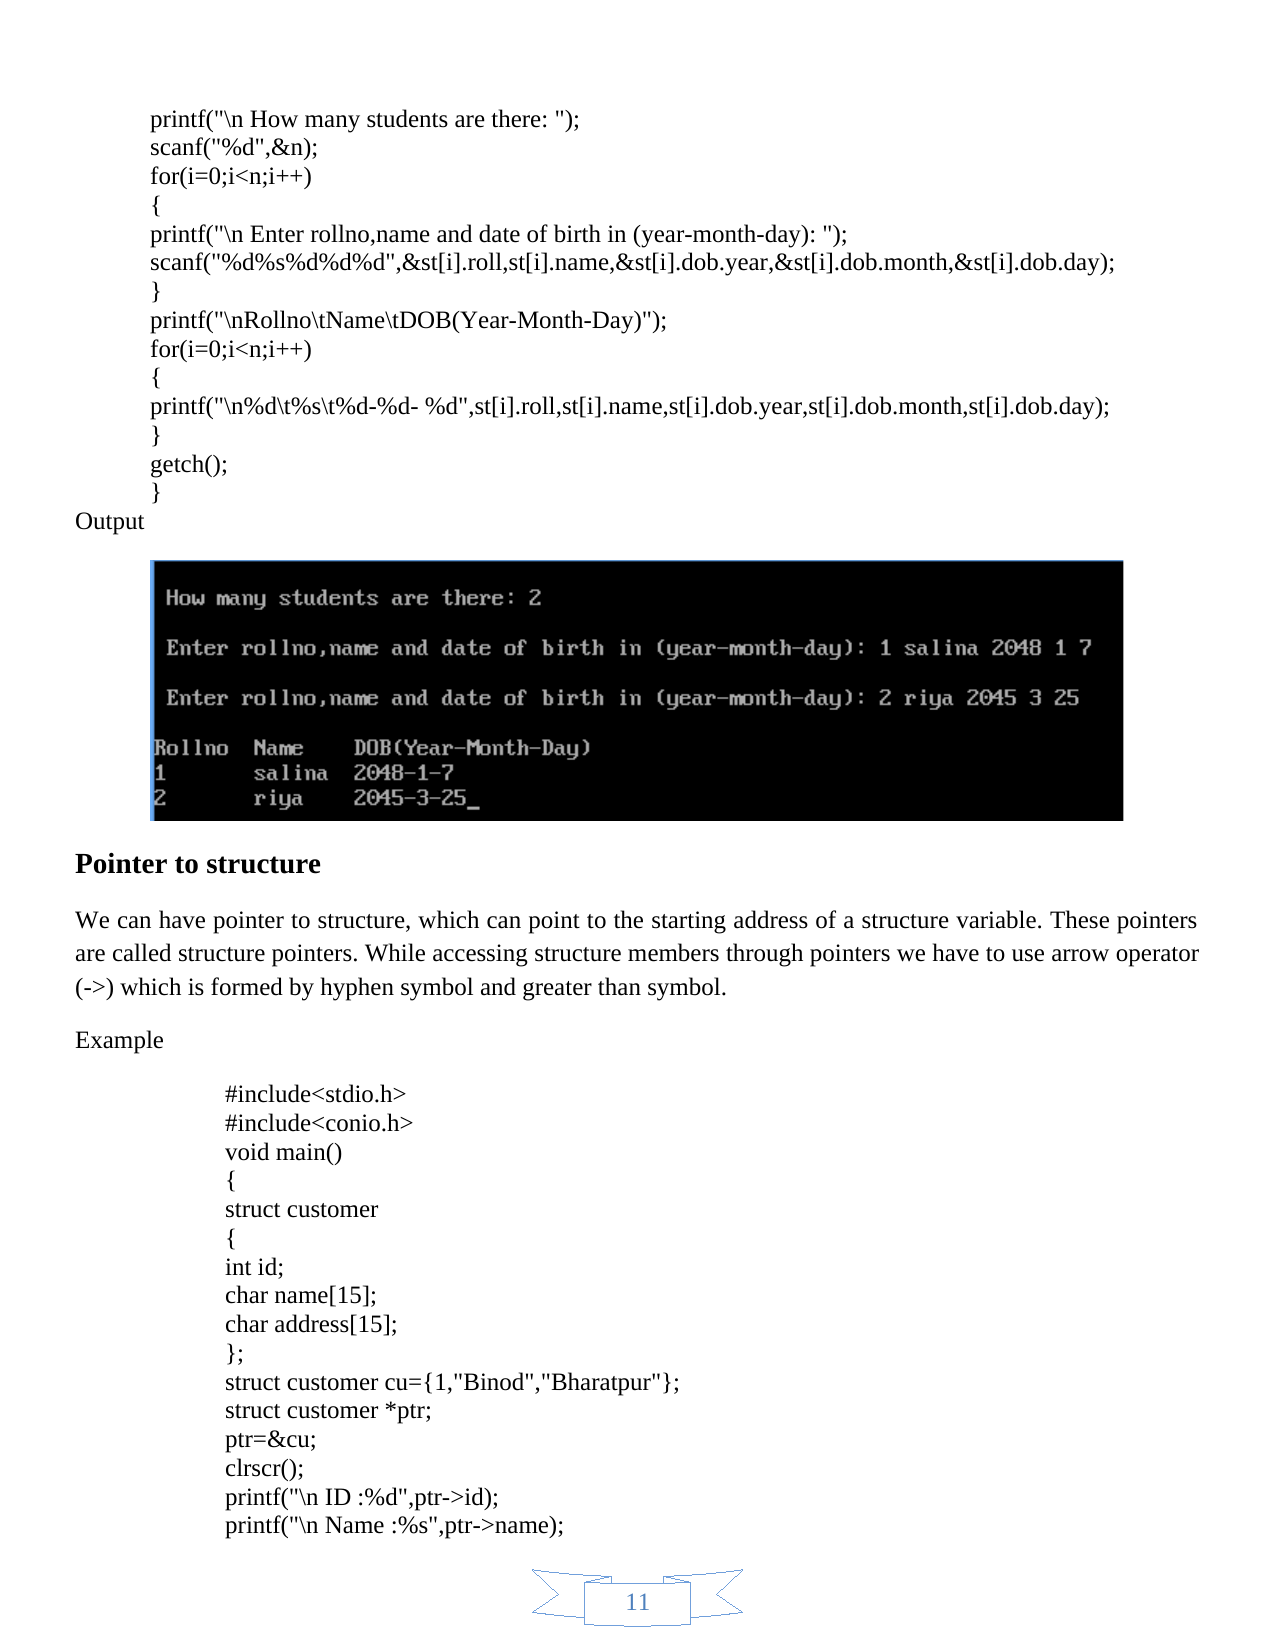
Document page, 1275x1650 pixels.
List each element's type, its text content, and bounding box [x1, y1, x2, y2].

text struct customer *ptr; [225, 1396, 1200, 1424]
text We can have pointer to structure, which can point to the starting address of a structure variable. These pointers are called structure pointers. While accessing structure members through pointers we have to use arrow operator (->) which is formed by hyphen symbol and greater than symbol. [75, 906, 1200, 1000]
text Example [75, 1025, 1200, 1054]
text for(i=0;i<n;i++) [150, 334, 1200, 362]
text printf("\nRollno\tName\tDOB(Year-Month-Day)"); [150, 305, 1200, 334]
text clrscr(); [225, 1453, 1200, 1482]
text int id; [225, 1252, 1200, 1281]
text void main() [225, 1137, 1200, 1166]
text getch(); [150, 449, 1200, 477]
text printf("\n How many students are there: "); [150, 104, 1200, 132]
text printf("\n Enter rollno,name and date of birth in (year-month-day): "); [150, 219, 1200, 247]
text { [225, 1223, 1200, 1252]
text scanf("%d%s%d%d%d",&st[i].roll,st[i].name,&st[i].dob.year,&st[i].dob.month,&st[i].dob.day); [150, 247, 1200, 276]
text Output [75, 506, 1200, 535]
text char address[15]; [225, 1309, 1200, 1338]
text printf("\n Name :%s",ptr->name); [225, 1511, 1200, 1539]
text } [150, 420, 1200, 449]
text #include<stdio.h> [225, 1079, 1200, 1108]
text scanf("%d",&n); [150, 132, 1200, 161]
text printf("\n%d\t%s\t%d-%d- %d",st[i].roll,st[i].name,st[i].dob.year,st[i].dob.month,st[i].dob.day); [150, 391, 1200, 420]
text { [150, 190, 1200, 219]
text printf("\n ID :%d",ptr->id); [225, 1482, 1200, 1511]
text struct customer [225, 1194, 1200, 1223]
text struct customer cu={1,"Binod","Bharatpur"}; [225, 1367, 1200, 1396]
text } [150, 276, 1200, 305]
picture [150, 560, 1124, 821]
text { [225, 1166, 1200, 1194]
text for(i=0;i<n;i++) [150, 161, 1200, 190]
text } [150, 477, 1200, 506]
text }; [225, 1338, 1200, 1367]
text { [150, 362, 1200, 391]
text char name[15]; [225, 1281, 1200, 1309]
text Pointer to structure [75, 846, 1200, 880]
text #include<conio.h> [225, 1108, 1200, 1137]
text ptr=&cu; [225, 1424, 1200, 1453]
